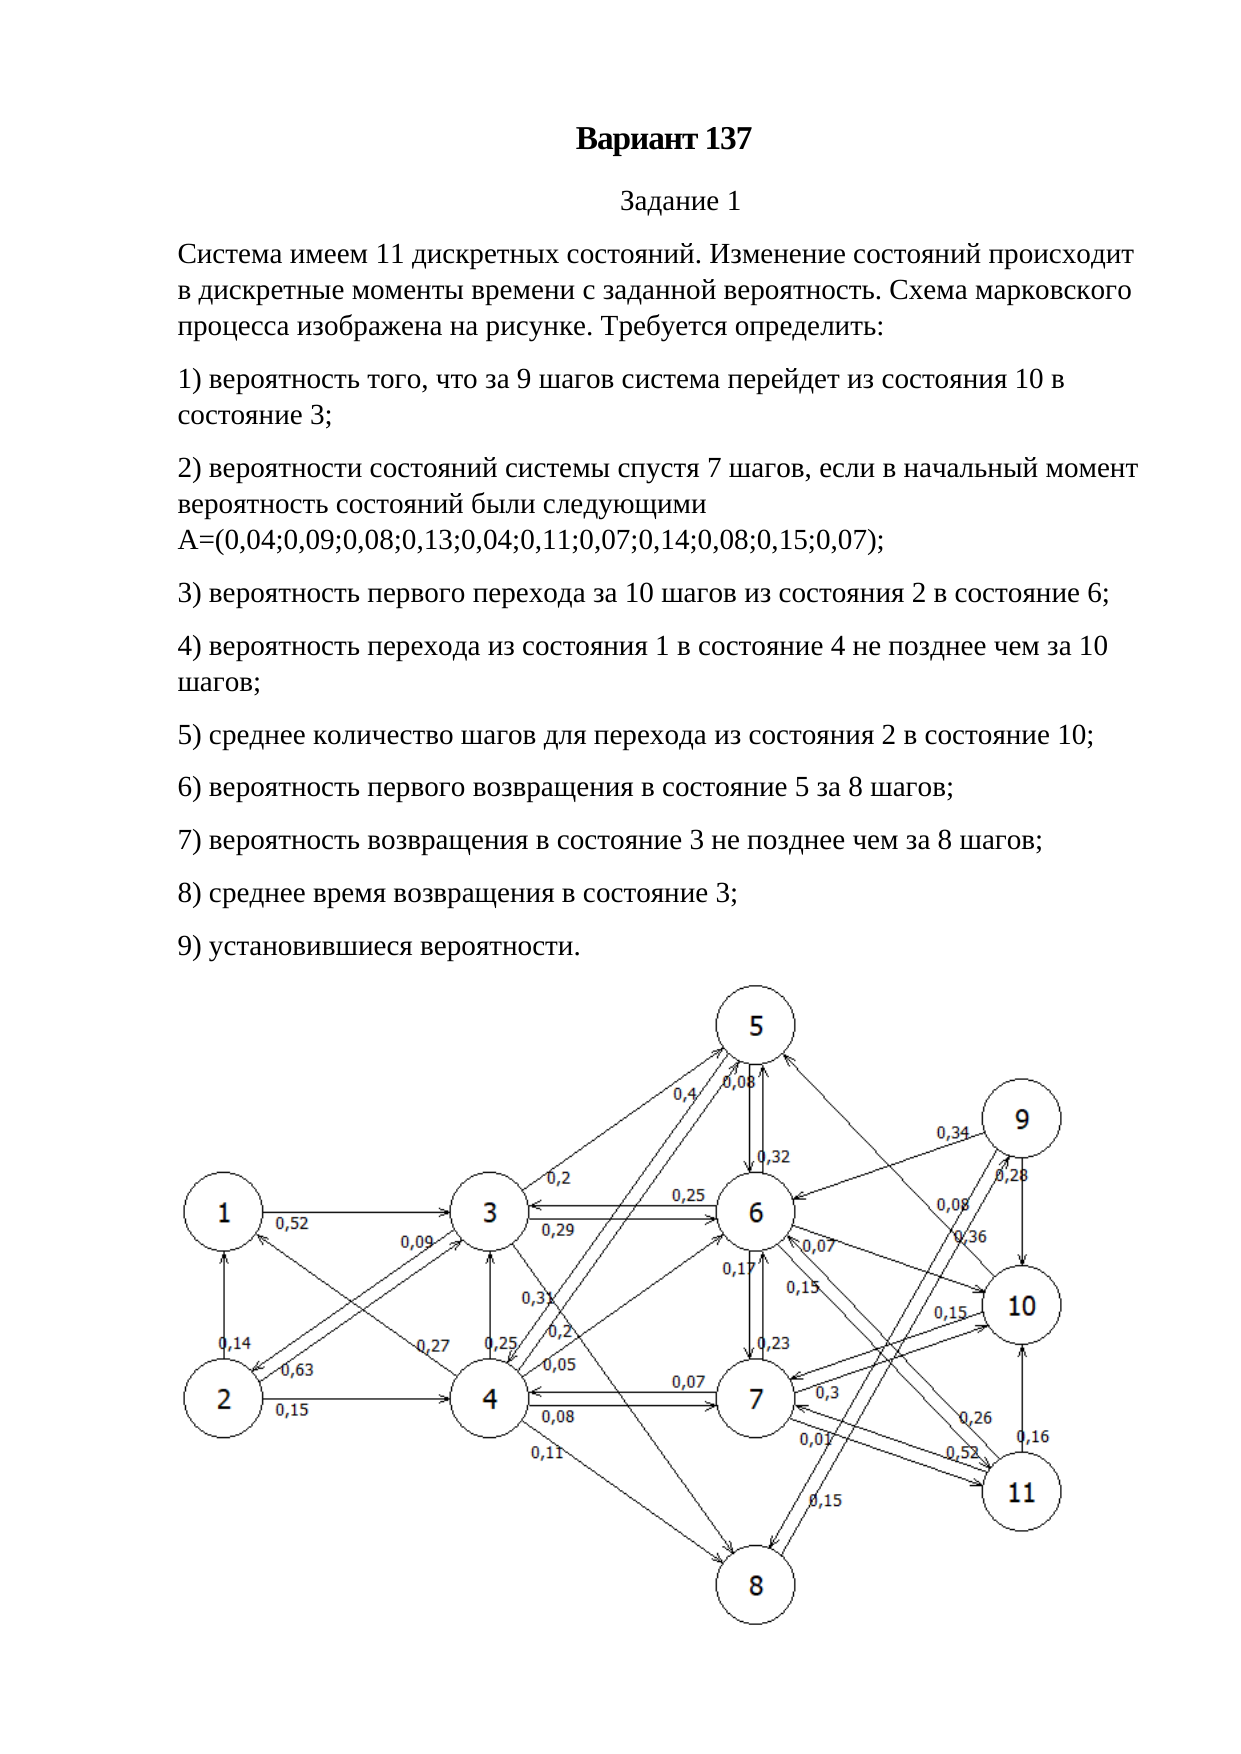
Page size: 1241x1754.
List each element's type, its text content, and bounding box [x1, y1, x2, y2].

text 9) установившиеся вероятности. [177, 928, 1152, 962]
title Вариант 137 [177, 118, 1152, 156]
text Задание 1 [177, 183, 1152, 217]
text 8) среднее время возвращения в состояние 3; [177, 875, 1152, 909]
text 1) вероятность того, что за 9 шагов система перейдет из состояния 10 в состояние 3; [177, 361, 1152, 431]
text 4) вероятность перехода из состояния 1 в состояние 4 не позднее чем за 10 шагов; [177, 628, 1152, 697]
text 2) вероятности состояний системы спустя 7 шагов, если в начальный момент вероятность состояний были следующими A=(0,04;0,09;0,08;0,13;0,04;0,11;0,07;0,14;0,08;0,15;0,07); [177, 450, 1152, 556]
text 5) среднее количество шагов для перехода из состояния 2 в состояние 10; [177, 717, 1152, 750]
picture [177, 980, 1067, 1629]
text 6) вероятность первого возвращения в состояние 5 за 8 шагов; [177, 769, 1152, 803]
text 7) вероятность возвращения в состояние 3 не позднее чем за 8 шагов; [177, 822, 1152, 856]
text Система имеем 11 дискретных состояний. Изменение состояний происходит в дискретные моменты времени с заданной вероятность. Схема марковского процесса изображена на рисунке. Требуется определить: [177, 236, 1152, 342]
text 3) вероятность первого перехода за 10 шагов из состояния 2 в состояние 6; [177, 575, 1152, 608]
